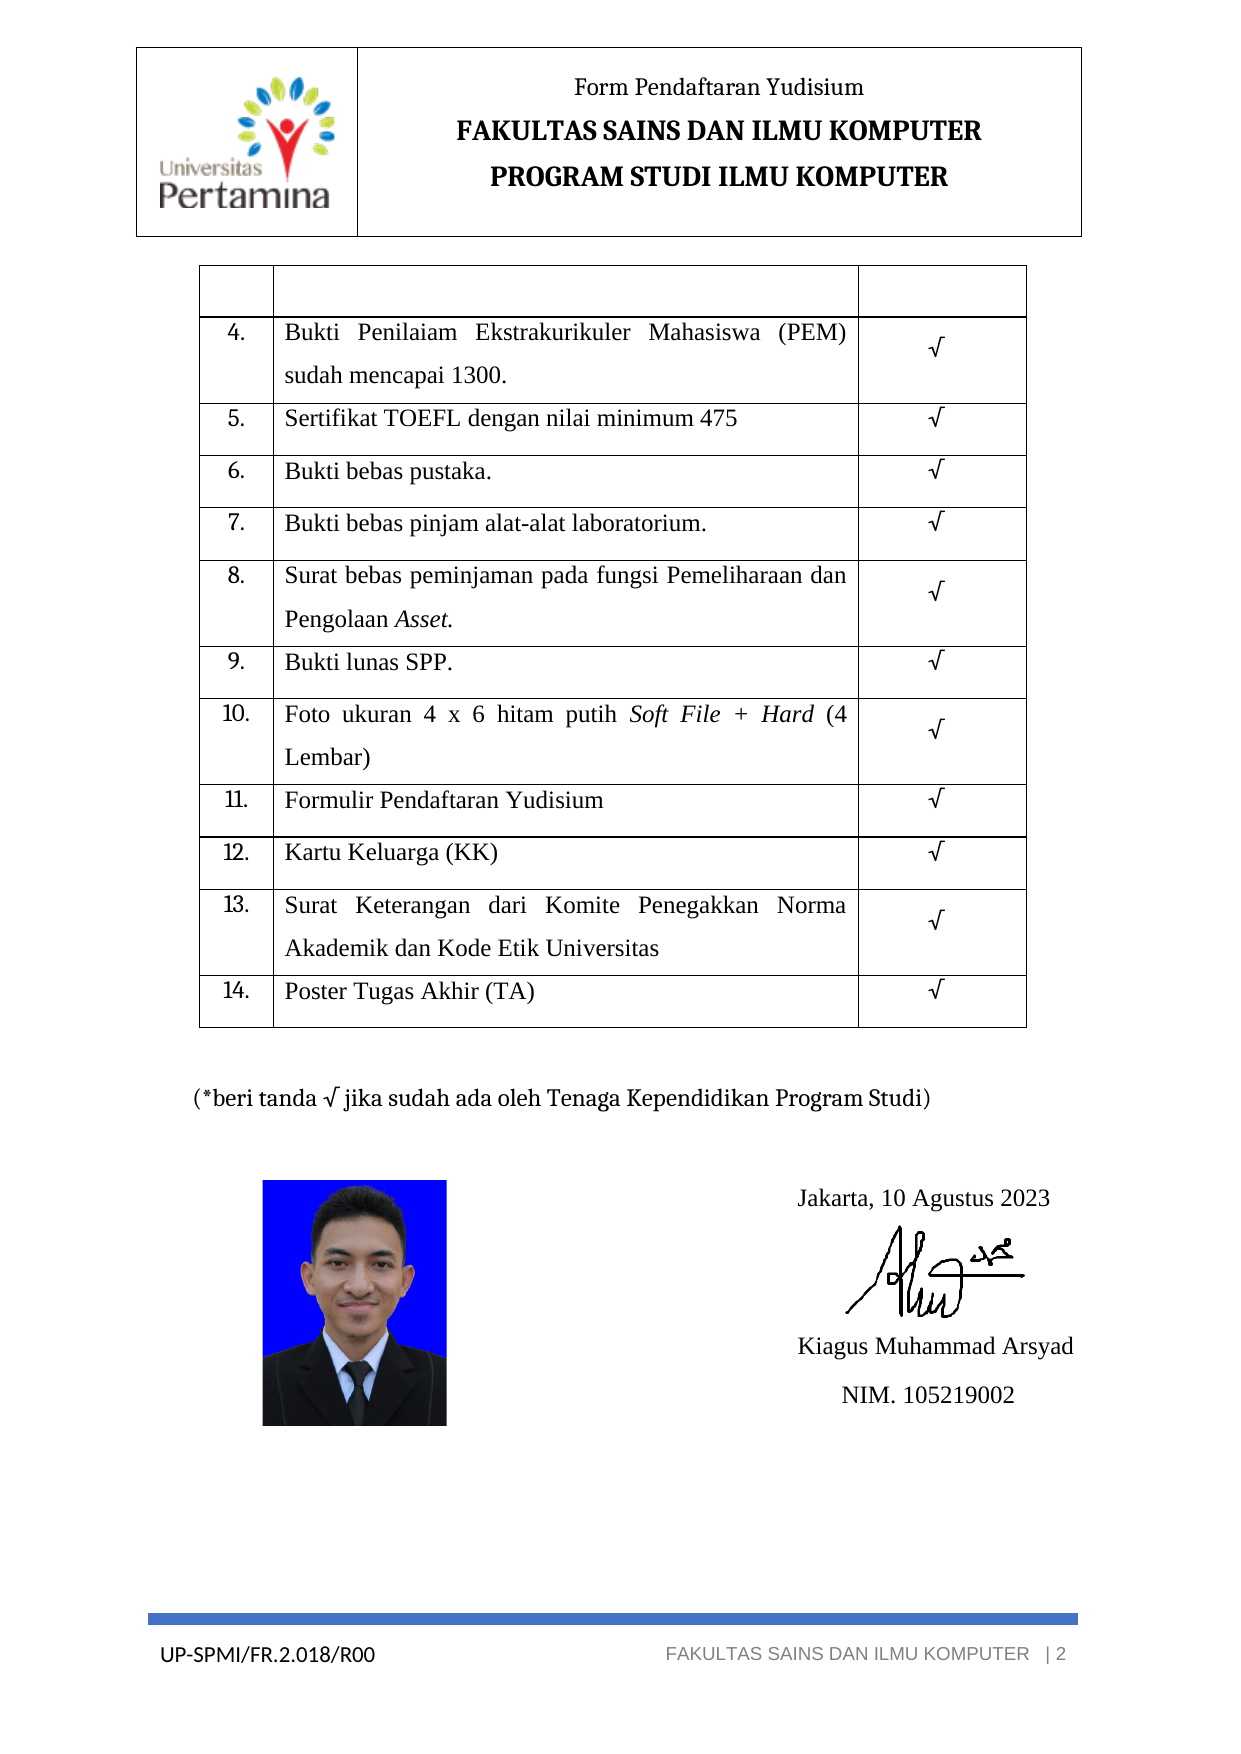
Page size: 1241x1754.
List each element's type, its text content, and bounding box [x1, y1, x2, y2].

table_cell √ [859, 699, 1026, 784]
table_cell √ [859, 647, 1026, 698]
table_cell - [859, 266, 1026, 316]
table_cell √ [859, 890, 1026, 975]
table_cell Kartu Keluarga (KK) [274, 838, 858, 889]
text NIM. 105219002 [823, 1380, 1078, 1409]
table_cell 9. [200, 647, 273, 698]
table_cell 8. [200, 561, 273, 646]
table_cell Poster Tugas Akhir (TA) [274, 976, 858, 1027]
table_cell √ [859, 318, 1026, 402]
table_cell 3. [200, 266, 273, 316]
table_cell √ [859, 404, 1026, 455]
table_cell Bukti lunas SPP. [274, 647, 858, 698]
table_cell 10. [200, 699, 273, 784]
table_cell Formulir Pendaftaran Yudisium [274, 785, 858, 836]
table_cell Bukti Penilaiam Ekstrakurikuler Mahasiswa (PEM) sudah mencapai 1300. [274, 318, 858, 402]
text Jakarta, 10 Agustus 2023 [797, 1183, 1078, 1211]
table_cell 6. [200, 456, 273, 507]
table_cell Bukti bebas pustaka. [274, 456, 858, 507]
text Kiagus Muhammad Arsyad [797, 1331, 1078, 1359]
table_cell √ [859, 976, 1026, 1027]
table_cell 7. [200, 508, 273, 559]
picture [836, 1217, 1041, 1329]
table_cell √ [859, 508, 1026, 559]
table_cell Sertifikat TOEFL dengan nilai minimum 475 [274, 404, 858, 455]
table_cell Foto ukuran 4 x 6 hitam putih Soft File + Hard (4 Lembar) [274, 699, 858, 784]
table_cell 12. [200, 838, 273, 889]
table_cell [274, 266, 858, 316]
table_cell 5. [200, 404, 273, 455]
table_cell √ [859, 561, 1026, 646]
text (*beri tanda √ jika sudah ada oleh Tenaga Kependidikan Program Studi) [192, 1084, 1078, 1113]
table_cell Surat Keterangan dari Komite Penegakkan Norma Akademik dan Kode Etik Universitas [274, 890, 858, 975]
table_cell √ [859, 838, 1026, 889]
table_cell √ [859, 785, 1026, 836]
table_cell Bukti bebas pinjam alat-alat laboratorium. [274, 508, 858, 559]
table_cell √ [859, 456, 1026, 507]
table_cell 4. [200, 318, 273, 402]
table_cell 14. [200, 976, 273, 1027]
table_cell 11. [200, 785, 273, 836]
table_cell Surat bebas peminjaman pada fungsi Pemeliharaan dan Pengolaan Asset. [274, 561, 858, 646]
picture [262, 1180, 447, 1426]
table_cell 13. [200, 890, 273, 975]
